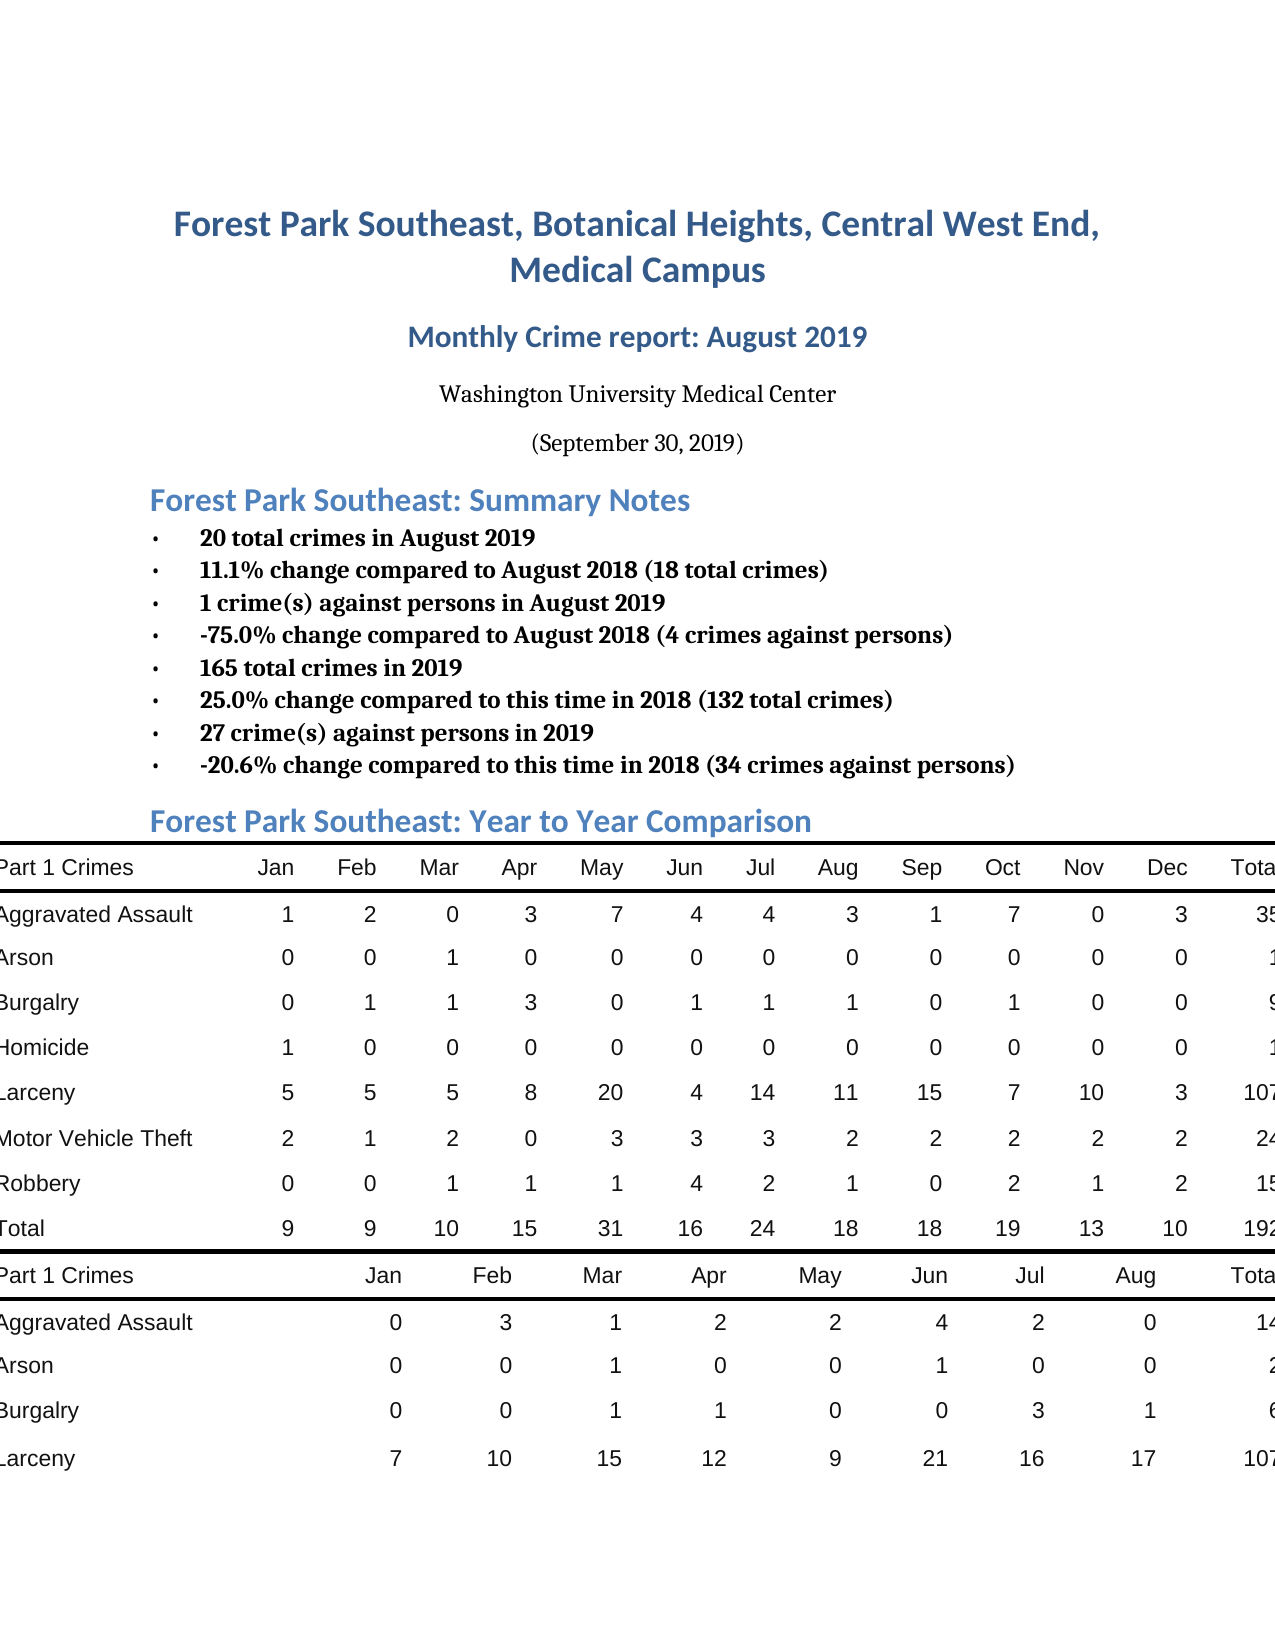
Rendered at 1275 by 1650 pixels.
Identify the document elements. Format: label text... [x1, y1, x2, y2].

table_cell 2 [737, 1301, 852, 1344]
table_cell 0 [305, 1026, 387, 1069]
table_cell 0 [852, 1387, 958, 1434]
text (September 30, 2019) [150, 429, 1125, 458]
table_cell 0 [412, 1387, 522, 1434]
table_header Jun [634, 845, 713, 889]
table_cell 2 [632, 1301, 737, 1344]
table_cell 1 [469, 1159, 547, 1206]
table_cell 1 [785, 1159, 869, 1206]
table_cell 16 [958, 1434, 1055, 1481]
table_cell 1 [953, 979, 1031, 1026]
table_cell 0 [634, 1026, 713, 1069]
table_cell 0 [225, 936, 304, 979]
table_cell 3 [1114, 893, 1198, 936]
table_cell 1 [225, 1026, 304, 1069]
table_cell 15 [522, 1434, 632, 1481]
table_cell 0 [869, 1026, 952, 1069]
table_header Feb [412, 1254, 522, 1297]
table_cell 0 [469, 1116, 547, 1159]
table_cell 0 [632, 1344, 737, 1387]
table_cell 1 [548, 1159, 633, 1206]
table_cell 1 [852, 1344, 958, 1387]
table_cell 0 [548, 1026, 633, 1069]
table_header Part 1 Crimes [0, 1254, 306, 1297]
table_cell 4 [713, 893, 785, 936]
table_cell 2 [305, 893, 387, 936]
table_cell 19 [953, 1206, 1031, 1249]
table_header Aug [1055, 1254, 1166, 1297]
table_cell 2 [953, 1116, 1031, 1159]
table_header Nov [1031, 845, 1114, 889]
table_cell 9 [225, 1206, 304, 1249]
table_cell 10 [1031, 1069, 1114, 1116]
table_cell 0 [737, 1387, 852, 1434]
table_cell 6 [1166, 1387, 1275, 1434]
table_header Mar [387, 845, 469, 889]
table_cell 0 [958, 1344, 1055, 1387]
table_cell 4 [634, 893, 713, 936]
table_cell 2 [387, 1116, 469, 1159]
table_header Dec [1114, 845, 1198, 889]
table_cell 0 [869, 936, 952, 979]
table_cell 1 [869, 893, 952, 936]
text Washington University Medical Center [150, 380, 1125, 408]
list 1 crime(s) against persons in August 2019 [150, 588, 1125, 617]
table_cell Motor Vehicle Theft [0, 1116, 225, 1159]
table_cell 1 [713, 979, 785, 1026]
list 27 crime(s) against persons in 2019 [150, 718, 1125, 747]
table_cell 5 [305, 1069, 387, 1116]
table_header May [548, 845, 633, 889]
table_cell 107 [1166, 1434, 1275, 1481]
table_cell 0 [869, 1159, 952, 1206]
table_cell 3 [469, 893, 547, 936]
table_cell 3 [1114, 1069, 1198, 1116]
table_cell 2 [713, 1159, 785, 1206]
table_cell 0 [953, 1026, 1031, 1069]
table_cell 1 [522, 1301, 632, 1344]
table_cell 1 [1055, 1387, 1166, 1434]
table_cell 2 [869, 1116, 952, 1159]
table_cell 2 [1031, 1116, 1114, 1159]
table_header Jul [713, 845, 785, 889]
table_cell 9 [1198, 979, 1275, 1026]
table_cell Aggravated Assault [0, 1301, 306, 1344]
table_cell 7 [306, 1434, 412, 1481]
table_cell 0 [713, 1026, 785, 1069]
table_header Jun [852, 1254, 958, 1297]
table_cell 107 [1198, 1069, 1275, 1116]
table_cell 0 [1031, 893, 1114, 936]
table_cell 192 [1198, 1206, 1275, 1249]
table_cell 1 [522, 1344, 632, 1387]
table_cell 4 [852, 1301, 958, 1344]
table_cell 24 [1198, 1116, 1275, 1159]
table_header Jul [958, 1254, 1055, 1297]
table_cell Larceny [0, 1069, 225, 1116]
table_cell 2 [953, 1159, 1031, 1206]
subtitle Monthly Crime report: August 2019 [150, 317, 1125, 355]
table_cell 0 [469, 1026, 547, 1069]
table_cell 11 [785, 1069, 869, 1116]
table_cell 10 [412, 1434, 522, 1481]
table_cell 18 [869, 1206, 952, 1249]
table_cell Larceny [0, 1434, 306, 1481]
table_cell 0 [869, 979, 952, 1026]
list -75.0% change compared to August 2018 (4 crimes against persons) [150, 621, 1125, 650]
table_cell 0 [1114, 936, 1198, 979]
table_cell 14 [713, 1069, 785, 1116]
table_cell 5 [225, 1069, 304, 1116]
table_header Apr [469, 845, 547, 889]
table_cell 20 [548, 1069, 633, 1116]
table_cell 0 [1031, 936, 1114, 979]
table_cell Aggravated Assault [0, 893, 225, 936]
table_cell 0 [1055, 1344, 1166, 1387]
table_cell 12 [632, 1434, 737, 1481]
table_cell 14 [1166, 1301, 1275, 1344]
table_cell 10 [387, 1206, 469, 1249]
table_cell 1 [305, 1116, 387, 1159]
table_cell Robbery [0, 1159, 225, 1206]
table_cell 0 [469, 936, 547, 979]
table_cell 15 [469, 1206, 547, 1249]
table_cell 3 [713, 1116, 785, 1159]
table_cell 13 [1031, 1206, 1114, 1249]
table_cell 2 [225, 1116, 304, 1159]
table_cell 3 [412, 1301, 522, 1344]
table_cell 0 [306, 1387, 412, 1434]
table_cell 17 [1055, 1434, 1166, 1481]
table_cell 0 [225, 979, 304, 1026]
table_cell 31 [548, 1206, 633, 1249]
table_cell 2 [1114, 1159, 1198, 1206]
list 165 total crimes in 2019 [150, 653, 1125, 682]
table_cell 0 [305, 1159, 387, 1206]
table_cell 1 [387, 979, 469, 1026]
table_header Total [1198, 845, 1275, 889]
table_header Oct [953, 845, 1031, 889]
table_cell 0 [387, 893, 469, 936]
table_header Apr [632, 1254, 737, 1297]
table_cell 16 [634, 1206, 713, 1249]
table_cell 0 [412, 1344, 522, 1387]
table_cell 5 [387, 1069, 469, 1116]
table_cell 1 [634, 979, 713, 1026]
table_cell 0 [306, 1344, 412, 1387]
list 11.1% change compared to August 2018 (18 total crimes) [150, 556, 1125, 585]
table_cell 3 [958, 1387, 1055, 1434]
table_cell 0 [713, 936, 785, 979]
table_cell 0 [1114, 979, 1198, 1026]
subtitle Forest Park Southeast: Year to Year Comparison [150, 801, 1125, 841]
table_cell 15 [1198, 1159, 1275, 1206]
table_cell 0 [548, 979, 633, 1026]
table_cell 2 [958, 1301, 1055, 1344]
table_cell 24 [713, 1206, 785, 1249]
table_cell 1 [522, 1387, 632, 1434]
list 20 total crimes in August 2019 [150, 523, 1125, 552]
table_cell 4 [634, 1069, 713, 1116]
subtitle Forest Park Southeast: Summary Notes [150, 479, 1125, 520]
table_cell 10 [1114, 1206, 1198, 1249]
list 25.0% change compared to this time in 2018 (132 total crimes) [150, 686, 1125, 715]
table_cell 4 [634, 1159, 713, 1206]
table_cell 0 [1055, 1301, 1166, 1344]
table_cell Burgalry [0, 1387, 306, 1434]
table_header Jan [306, 1254, 412, 1297]
table_cell 8 [469, 1069, 547, 1116]
table_cell 0 [548, 936, 633, 979]
table_header Mar [522, 1254, 632, 1297]
table_cell 0 [1031, 1026, 1114, 1069]
table_cell 1 [1198, 1026, 1275, 1069]
table_cell 0 [225, 1159, 304, 1206]
table_cell 2 [1114, 1116, 1198, 1159]
table_cell 3 [548, 1116, 633, 1159]
table_header Sep [869, 845, 952, 889]
table_cell Burgalry [0, 979, 225, 1026]
table_cell 0 [387, 1026, 469, 1069]
table_cell 9 [737, 1434, 852, 1481]
table_cell 1 [1198, 936, 1275, 979]
table_cell 18 [785, 1206, 869, 1249]
table_cell 0 [737, 1344, 852, 1387]
table_cell 0 [785, 936, 869, 979]
table_header Feb [305, 845, 387, 889]
table_cell 7 [548, 893, 633, 936]
table_cell Total [0, 1206, 225, 1249]
table_header Part 1 Crimes [0, 845, 225, 889]
table_cell 0 [785, 1026, 869, 1069]
table_cell 15 [869, 1069, 952, 1116]
table_header Total [1166, 1254, 1275, 1297]
table_cell 1 [387, 1159, 469, 1206]
table_cell 7 [953, 1069, 1031, 1116]
table_cell Homicide [0, 1026, 225, 1069]
table_header May [737, 1254, 852, 1297]
table_cell 0 [1031, 979, 1114, 1026]
table_cell Arson [0, 936, 225, 979]
table_cell 0 [634, 936, 713, 979]
table_cell 0 [306, 1301, 412, 1344]
table_cell Arson [0, 1344, 306, 1387]
table_cell 9 [305, 1206, 387, 1249]
table_cell 1 [632, 1387, 737, 1434]
table_cell 3 [469, 979, 547, 1026]
title Forest Park Southeast, Botanical Heights, Central West End, Medical Campus [150, 200, 1125, 292]
table_cell 7 [953, 893, 1031, 936]
table_cell 21 [852, 1434, 958, 1481]
table_cell 0 [1114, 1026, 1198, 1069]
table_cell 0 [305, 936, 387, 979]
table_cell 3 [634, 1116, 713, 1159]
table_cell 1 [387, 936, 469, 979]
table_cell 35 [1198, 893, 1275, 936]
list -20.6% change compared to this time in 2018 (34 crimes against persons) [150, 751, 1125, 780]
table_cell 1 [785, 979, 869, 1026]
table_cell 2 [1166, 1344, 1275, 1387]
table_cell 2 [785, 1116, 869, 1159]
table_cell 1 [305, 979, 387, 1026]
table_cell 3 [785, 893, 869, 936]
table_header Aug [785, 845, 869, 889]
table_cell 1 [225, 893, 304, 936]
table_header Jan [225, 845, 304, 889]
table_cell 1 [1031, 1159, 1114, 1206]
table_cell 0 [953, 936, 1031, 979]
